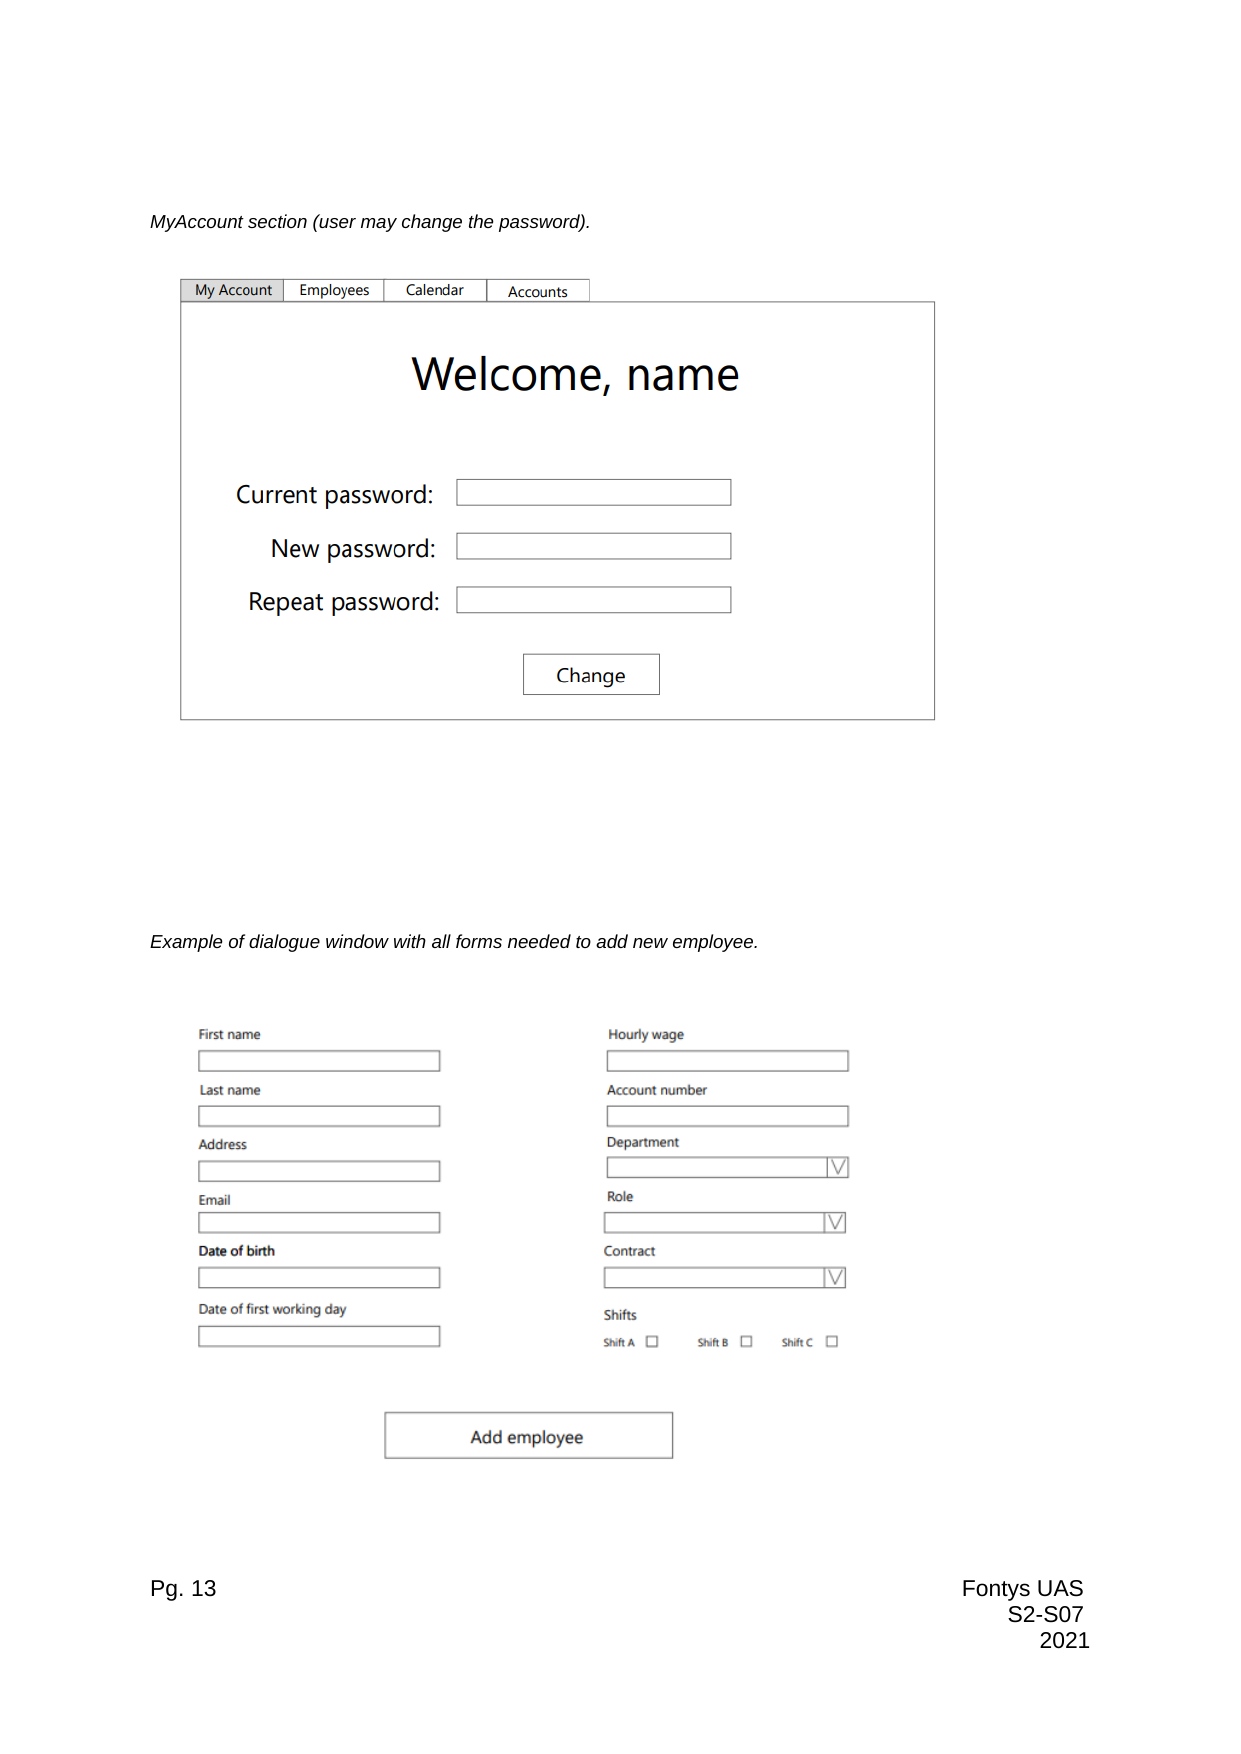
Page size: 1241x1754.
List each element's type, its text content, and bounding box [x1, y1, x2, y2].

text MyAccount section (user may change the password). [150, 210, 1090, 232]
picture [150, 260, 980, 734]
text Example of dialogue window with all forms needed to add new employee. [150, 931, 1090, 952]
picture [150, 1005, 886, 1476]
